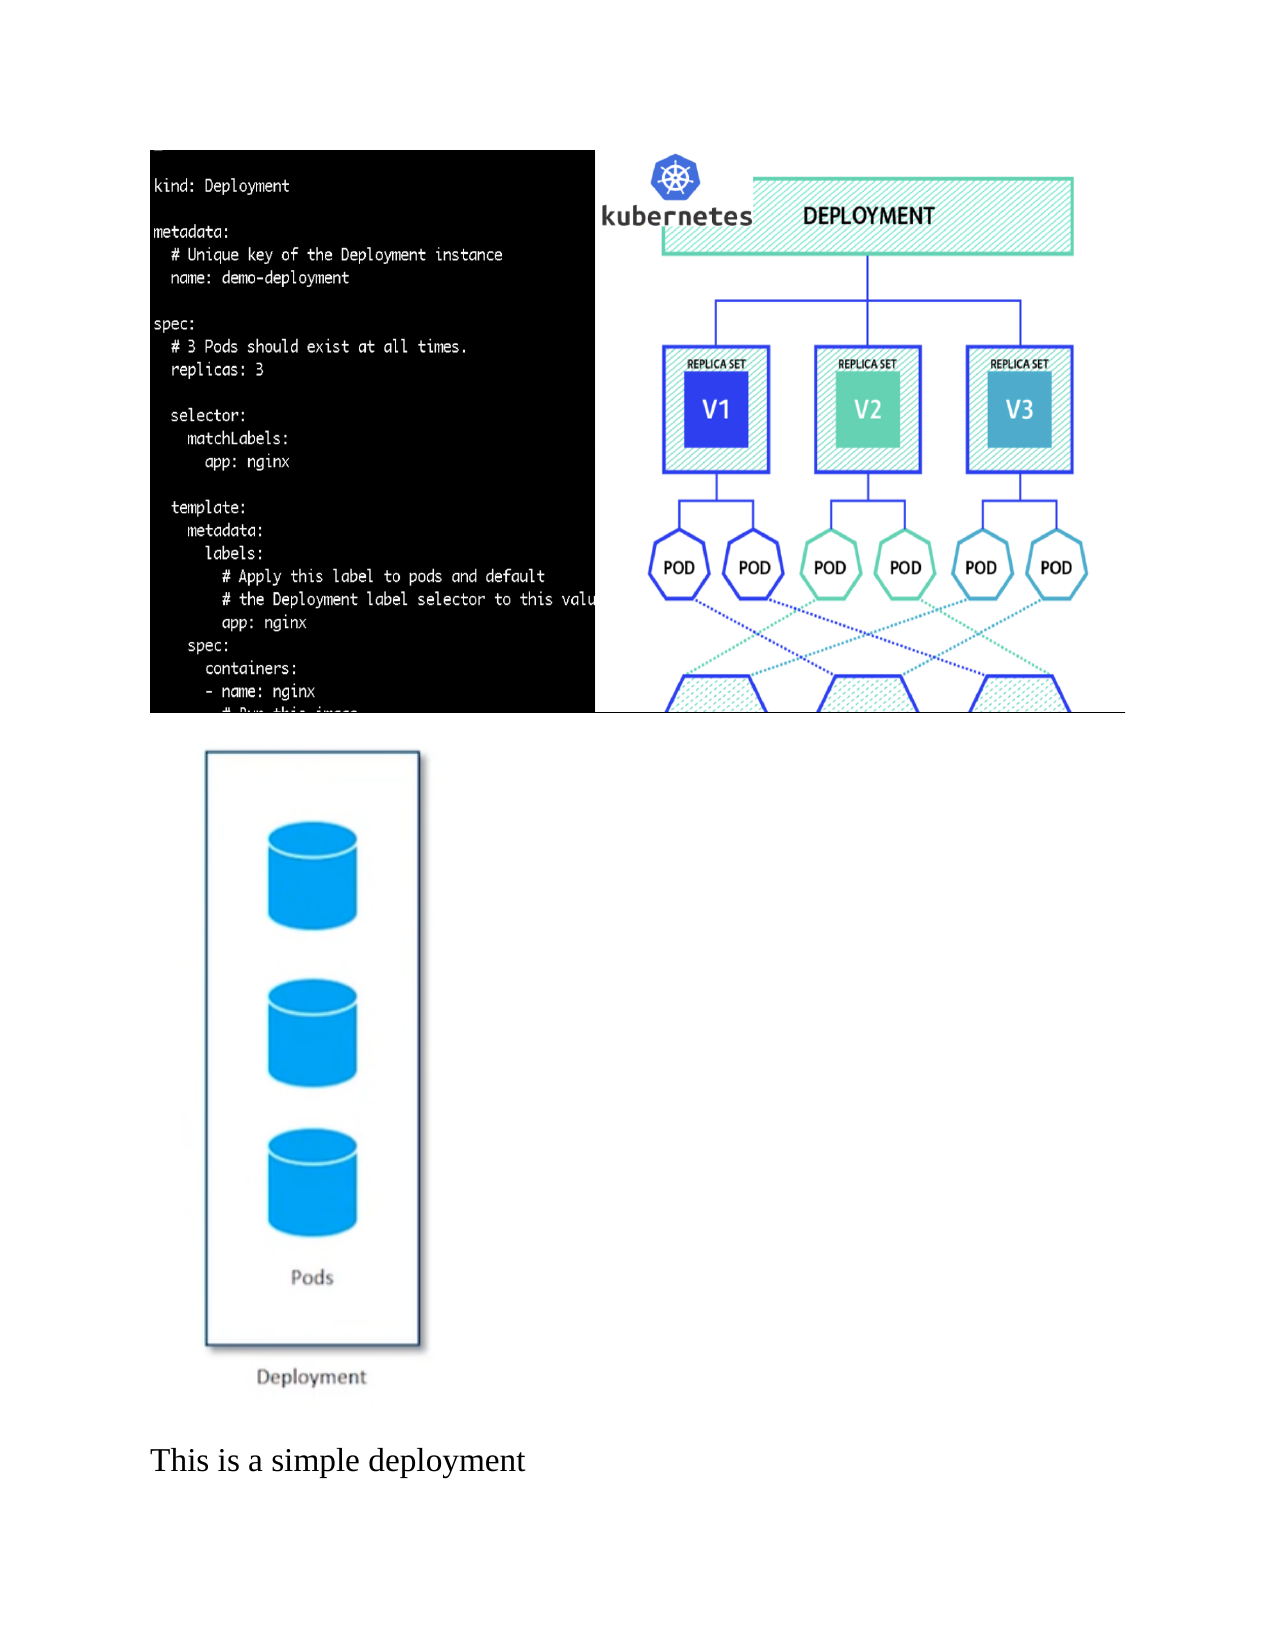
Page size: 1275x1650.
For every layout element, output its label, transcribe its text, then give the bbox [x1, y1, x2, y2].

picture [150, 150, 1125, 713]
picture [150, 715, 469, 1422]
text This is a simple deployment [150, 1440, 1125, 1479]
